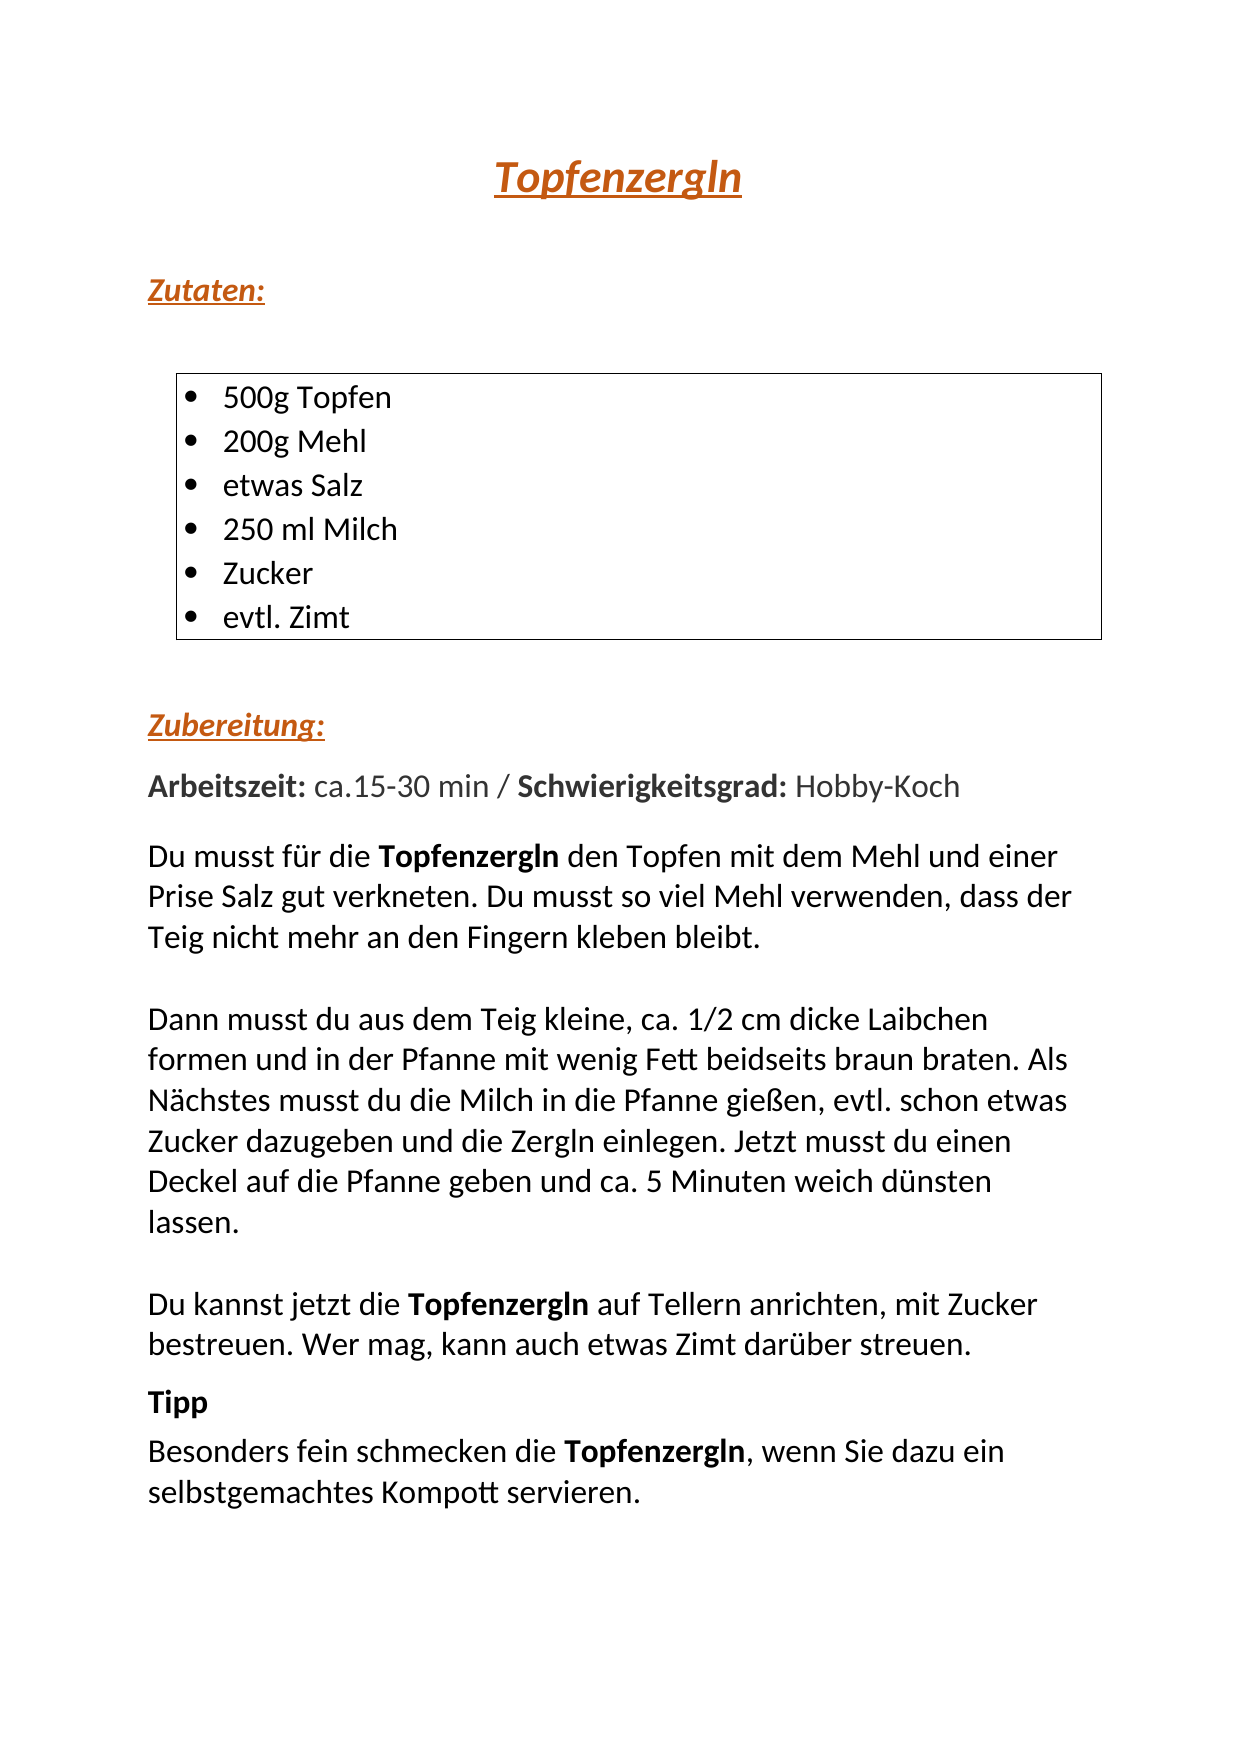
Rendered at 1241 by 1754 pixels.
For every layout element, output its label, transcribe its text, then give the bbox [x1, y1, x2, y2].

text Tipp [148, 1381, 1093, 1421]
text Topfenzergln [148, 148, 1093, 203]
text Arbeitszeit: ca.15-30 min / Schwierigkeitsgrad: Hobby-Koch [148, 765, 1093, 805]
text Du musst für die Topfenzergln den Topfen mit dem Mehl und einer Prise Salz gut verkneten. Du musst so viel Mehl verwenden, dass der Teig nicht mehr an den Fingern kleben bleibt. Dann musst du aus dem Teig kleine, ca. 1/2 cm dicke Laibchen formen und in der Pfanne mit wenig Fett beidseits braun braten. Als Nächstes musst du die Milch in die Pfanne gießen, evtl. schon etwas Zucker dazugeben und die Zergln einlegen. Jetzt musst du einen Deckel auf die Pfanne geben und ca. 5 Minuten weich dünsten lassen. Du kannst jetzt die Topfenzergln auf Tellern anrichten, mit Zucker bestreuen. Wer mag, kann auch etwas Zimt darüber streuen. [148, 834, 1093, 1364]
list 500g Topfen [177, 374, 1101, 417]
list etwas Salz [177, 461, 1101, 505]
list evtl. Zimt [177, 593, 1101, 639]
text Zubereitung: [148, 704, 1093, 745]
list 200g Mehl [177, 417, 1101, 461]
list 250 ml Milch [177, 505, 1101, 549]
text Zutaten: [148, 269, 1093, 309]
text Besonders fein schmecken die Topfenzergln, wenn Sie dazu ein selbstgemachtes Kompott servieren. [148, 1430, 1093, 1540]
list Zucker [177, 549, 1101, 593]
